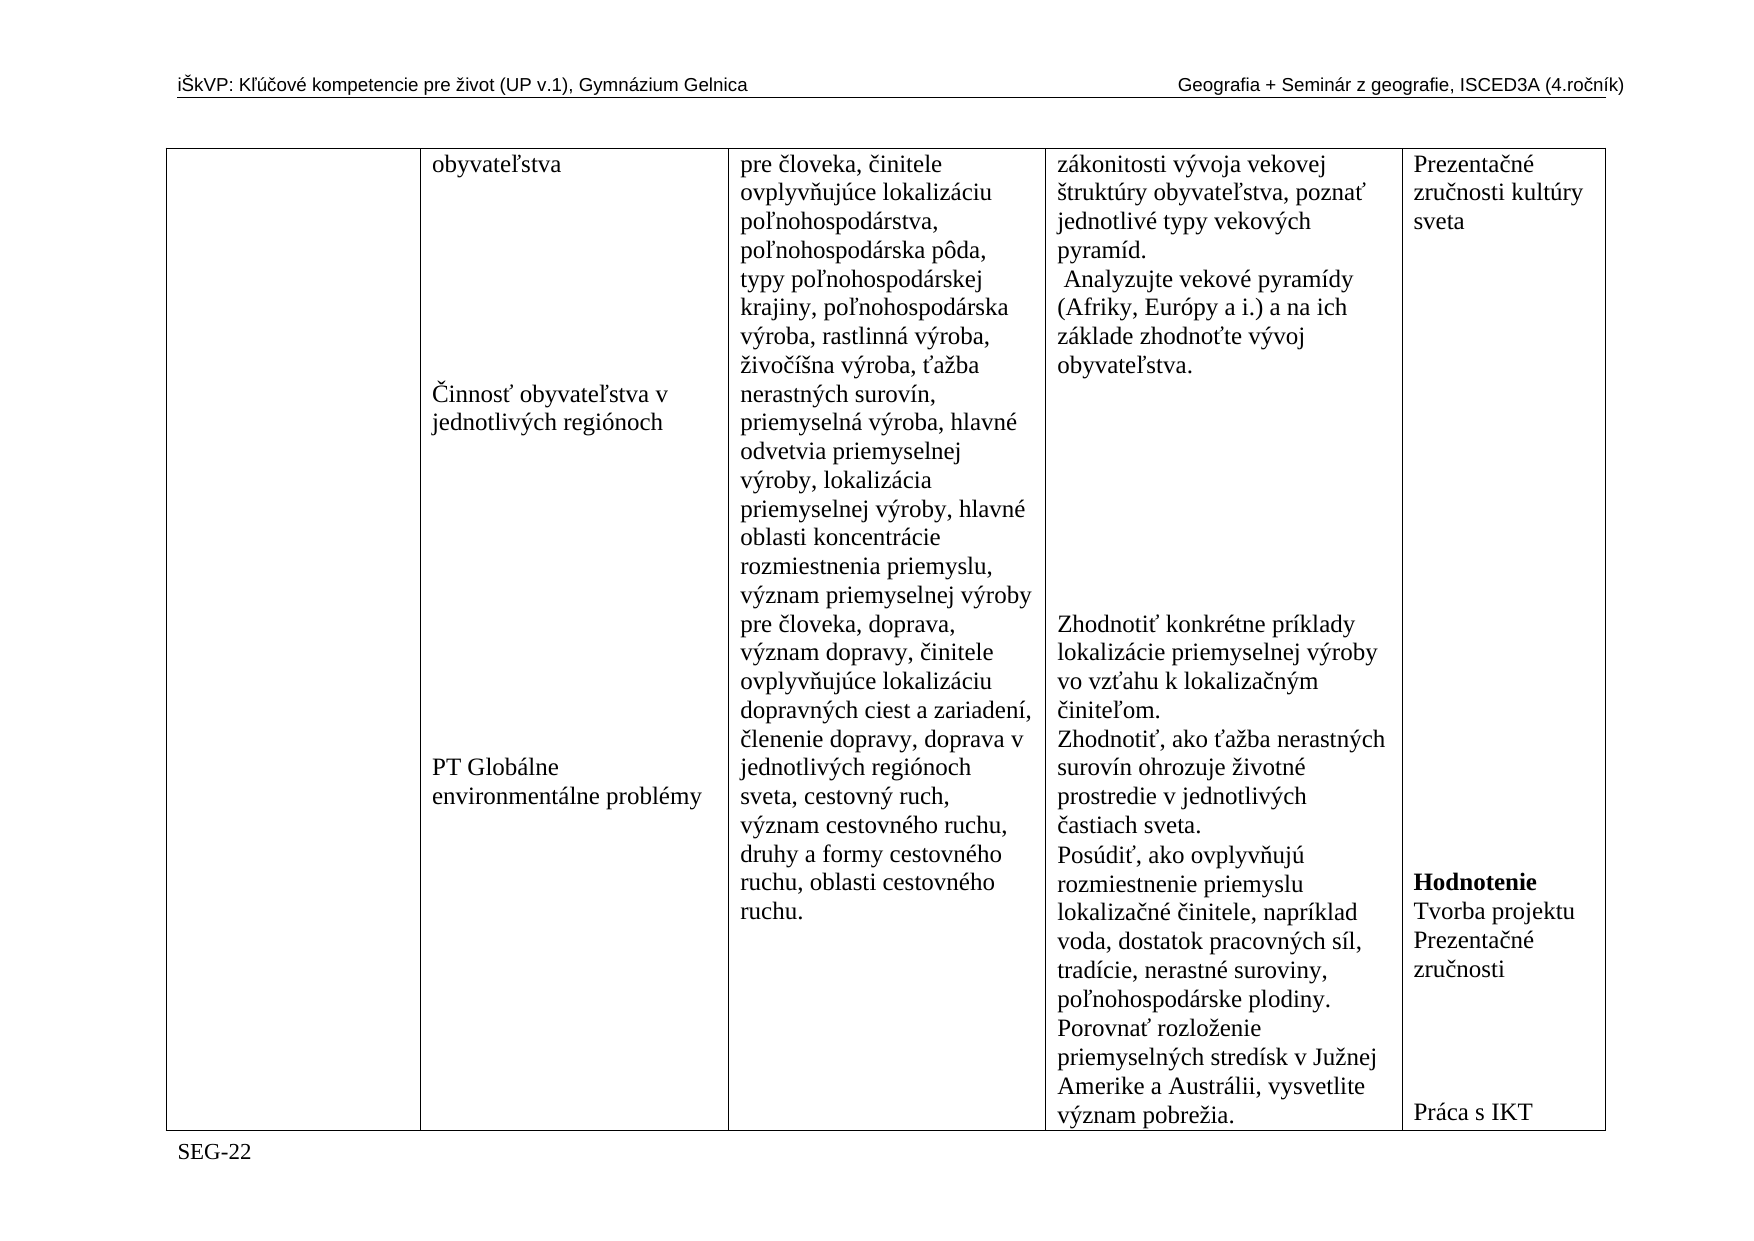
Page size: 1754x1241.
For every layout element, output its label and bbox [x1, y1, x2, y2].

table_cell [167, 149, 420, 1130]
table_cell [421, 149, 728, 1130]
table_cell [1046, 149, 1402, 1130]
table_cell [729, 149, 1045, 1130]
table_cell [1403, 149, 1605, 1130]
